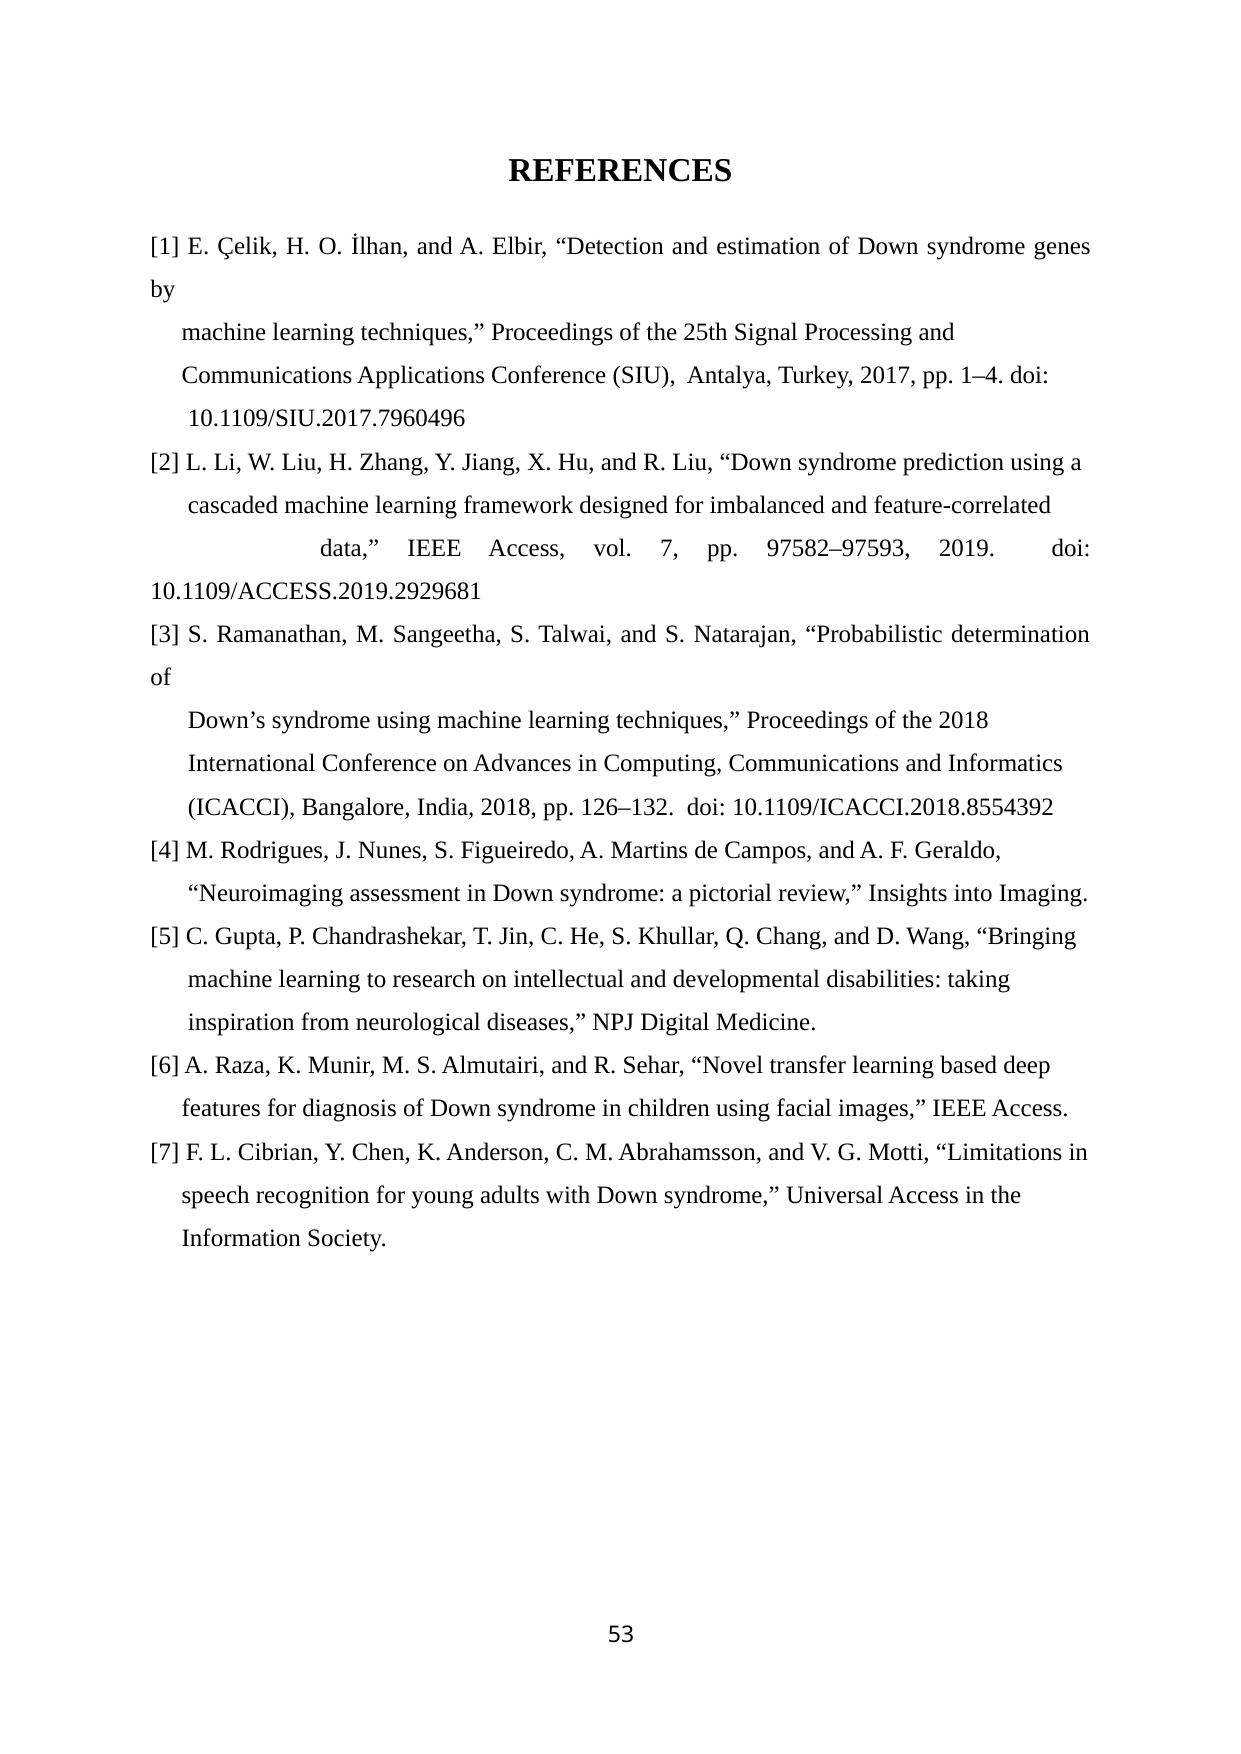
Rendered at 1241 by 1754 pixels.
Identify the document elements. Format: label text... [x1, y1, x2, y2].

text [7] F. L. Cibrian, Y. Chen, K. Anderson, C. M. Abrahamsson, and V. G. Motti, “Limitations in [150, 1137, 1091, 1165]
text Communications Applications Conference (SIU), Antalya, Turkey, 2017, pp. 1–4. doi: [150, 360, 1091, 389]
text Information Society. [150, 1223, 1091, 1252]
text [1] E. Çelik, H. O. İlhan, and A. Elbir, “Detection and estimation of Down syndrome genes by [150, 231, 1091, 303]
text Down’s syndrome using machine learning techniques,” Proceedings of the 2018 [150, 705, 1091, 734]
text [3] S. Ramanathan, M. Sangeetha, S. Talwai, and S. Natarajan, “Probabilistic determination of [150, 619, 1091, 691]
text speech recognition for young adults with Down syndrome,” Universal Access in the [150, 1180, 1091, 1208]
text (ICACCI), Bangalore, India, 2018, pp. 126–132. doi: 10.1109/ICACCI.2018.8554392 [150, 792, 1091, 820]
text [6] A. Raza, K. Munir, M. S. Almutairi, and R. Sehar, “Novel transfer learning based deep [150, 1050, 1091, 1079]
text data,” IEEE Access, vol. 7, pp. 97582–97593, 2019. doi: 10.1109/ACCESS.2019.2929681 [150, 533, 1091, 605]
text cascaded machine learning framework designed for imbalanced and feature-correlated [150, 490, 1091, 518]
text [5] C. Gupta, P. Chandrashekar, T. Jin, C. He, S. Khullar, Q. Chang, and D. Wang, “Bringing [150, 921, 1091, 950]
text [2] L. Li, W. Liu, H. Zhang, Y. Jiang, X. Hu, and R. Liu, “Down syndrome prediction using a [150, 447, 1091, 475]
text machine learning to research on intellectual and developmental disabilities: taking [150, 964, 1091, 993]
subtitle REFERENCES [284, 150, 957, 188]
text inspiration from neurological diseases,” NPJ Digital Medicine. [150, 1007, 1091, 1036]
text 10.1109/SIU.2017.7960496 [150, 403, 1091, 432]
text [4] M. Rodrigues, J. Nunes, S. Figueiredo, A. Martins de Campos, and A. F. Geraldo, [150, 835, 1091, 863]
text machine learning techniques,” Proceedings of the 25th Signal Processing and [150, 317, 1091, 346]
text “Neuroimaging assessment in Down syndrome: a pictorial review,” Insights into Imaging. [150, 878, 1091, 907]
text International Conference on Advances in Computing, Communications and Informatics [150, 748, 1091, 777]
text features for diagnosis of Down syndrome in children using facial images,” IEEE Access. [150, 1093, 1091, 1122]
